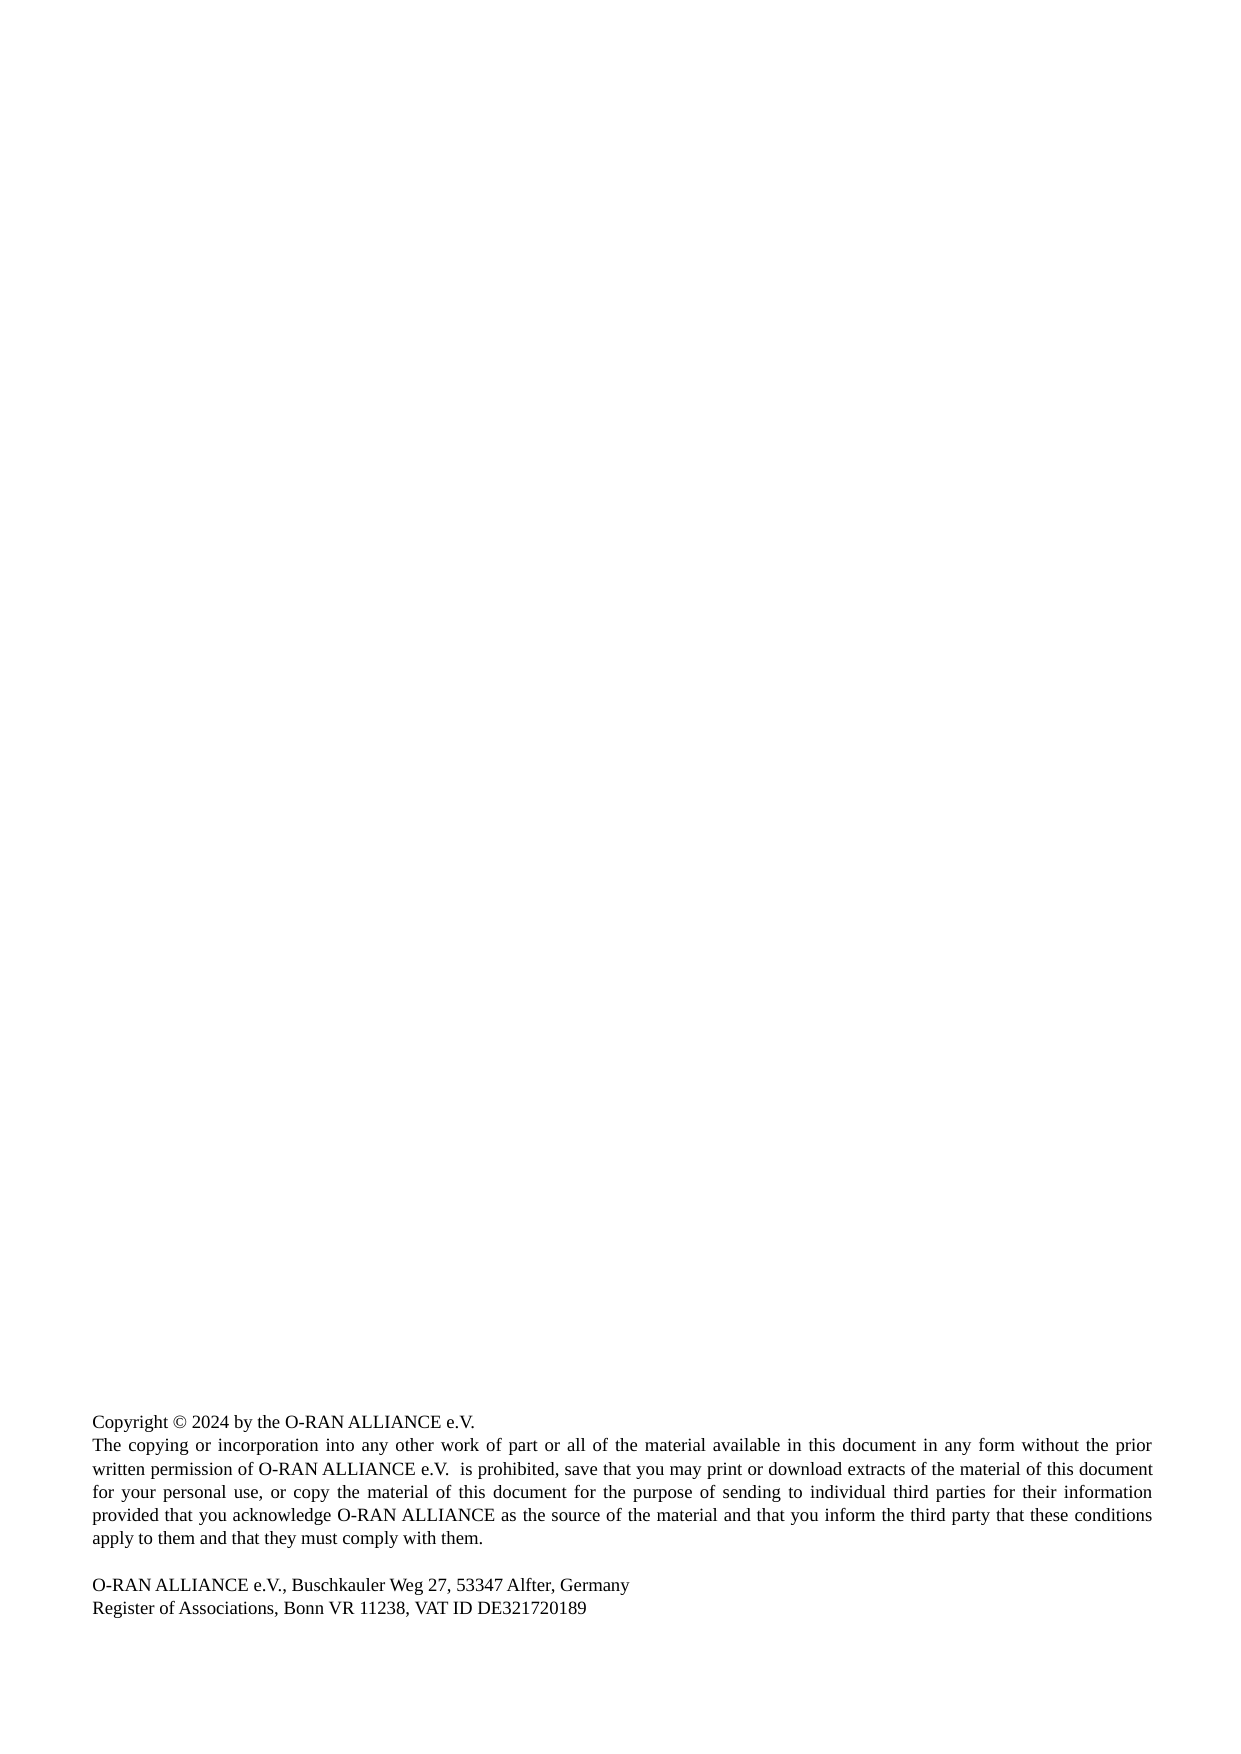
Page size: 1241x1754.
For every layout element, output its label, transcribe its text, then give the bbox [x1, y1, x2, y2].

text O-RAN ALLIANCE e.V., Buschkauler Weg 27, 53347 Alfter, Germany [92, 1573, 1155, 1595]
text Copyright © 2024 by the O-RAN ALLIANCE e.V. [92, 1411, 1155, 1432]
text Register of Associations, Bonn VR 11238, VAT ID DE321720189 [92, 1597, 1155, 1618]
text The copying or incorporation into any other work of part or all of the material available in this document in any form without the prior written permission of O-RAN ALLIANCE e.V. is prohibited, save that you may print or download extracts of the material of this document for your personal use, or copy the material of this document for the purpose of sending to individual third parties for their information provided that you acknowledge O-RAN ALLIANCE as the source of the material and that you inform the third party that these conditions apply to them and that they must comply with them. [92, 1434, 1155, 1549]
